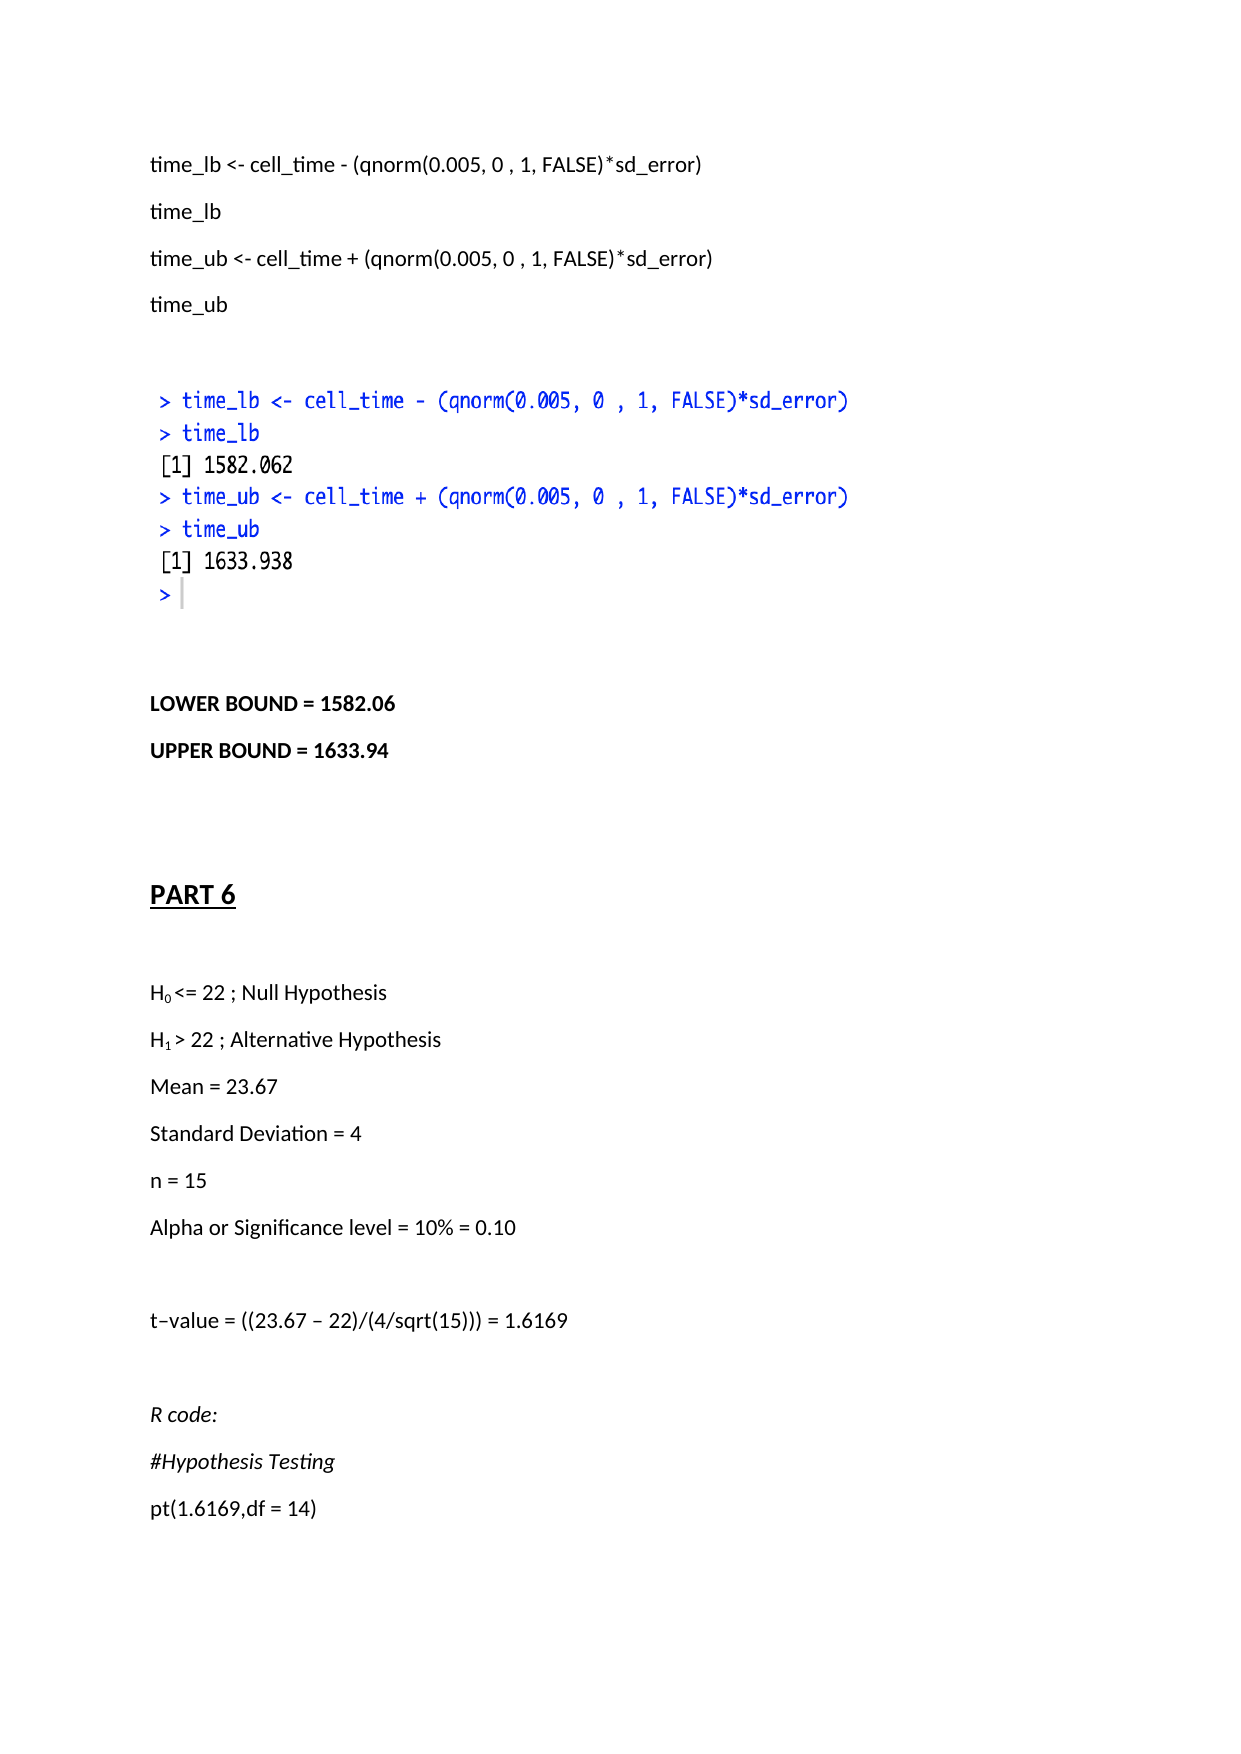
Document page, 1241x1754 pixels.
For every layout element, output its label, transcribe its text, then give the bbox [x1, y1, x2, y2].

text LOWER BOUND = 1582.06 [150, 689, 1090, 717]
text H0 <= 22 ; Null Hypothesis [150, 978, 1090, 1006]
picture [150, 384, 869, 624]
text pt(1.6169,df = 14) [150, 1494, 1090, 1522]
text time_lb [150, 197, 1090, 225]
text PART 6 [150, 876, 1090, 912]
text Standard Deviation = 4 [150, 1119, 1090, 1147]
text Alpha or Significance level = 10% = 0.10 [150, 1213, 1090, 1241]
text R code: [150, 1400, 1090, 1428]
text #Hypothesis Testing [150, 1447, 1090, 1475]
text time_lb <- cell_time - (qnorm(0.005, 0 , 1, FALSE)*sd_error) [150, 150, 1090, 178]
text H1 > 22 ; Alternative Hypothesis [150, 1025, 1090, 1053]
text time_ub [150, 291, 1090, 319]
text UPPER BOUND = 1633.94 [150, 736, 1090, 764]
text time_ub <- cell_time + (qnorm(0.005, 0 , 1, FALSE)*sd_error) [150, 244, 1090, 272]
text n = 15 [150, 1166, 1090, 1194]
text Mean = 23.67 [150, 1072, 1090, 1100]
text t–value = ((23.67 – 22)/(4/sqrt(15))) = 1.6169 [150, 1306, 1090, 1334]
